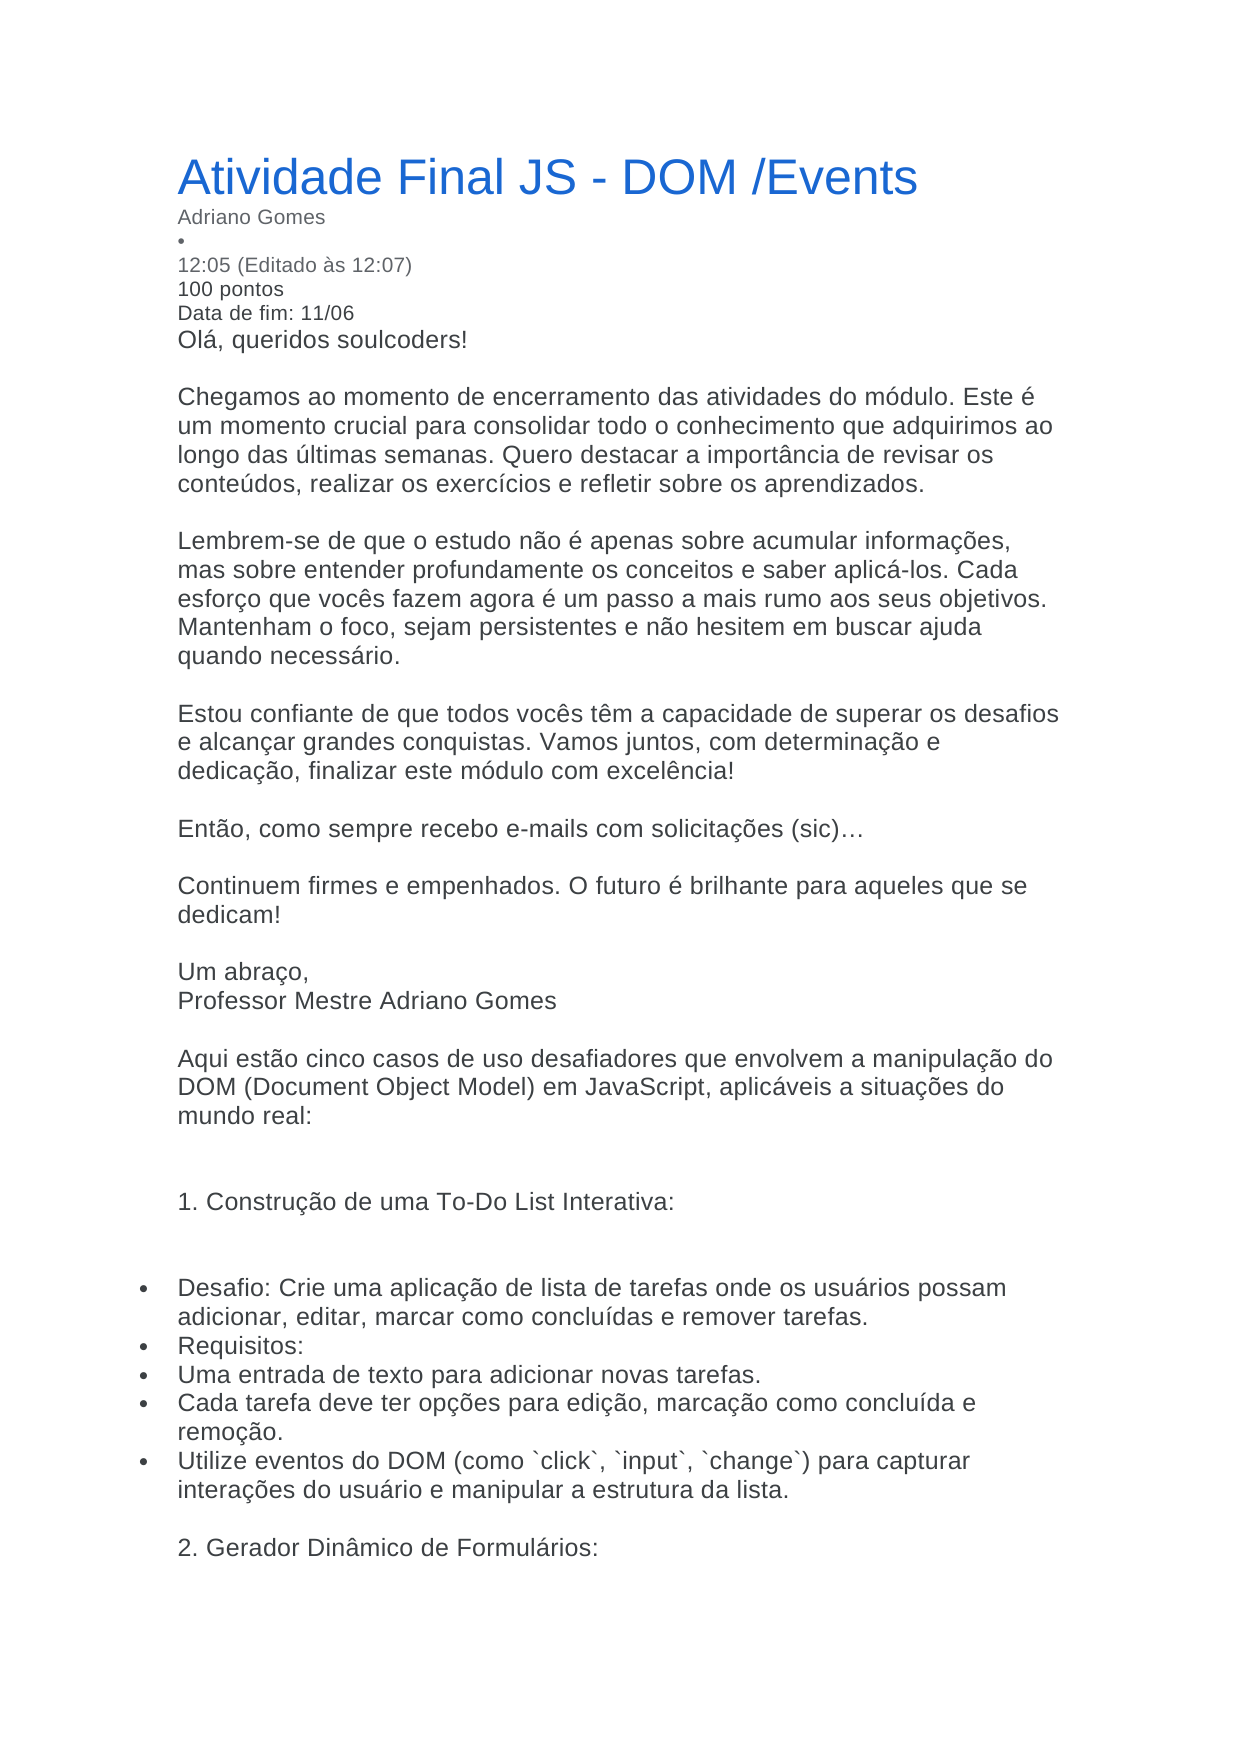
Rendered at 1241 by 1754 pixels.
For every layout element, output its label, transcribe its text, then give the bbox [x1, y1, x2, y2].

list Utilize eventos do DOM (como `click`, `input`, `change`) para capturar interações do usuário e manipular a estrutura da lista. [140, 1446, 1063, 1503]
text 2. Gerador Dinâmico de Formulários: [177, 1532, 1063, 1589]
text 12:05 (Editado às 12:07) [177, 253, 1063, 277]
text • [177, 229, 1063, 253]
text Atividade Final JS - DOM /Events [177, 148, 1063, 205]
list Requisitos: [140, 1331, 1063, 1359]
list Uma entrada de texto para adicionar novas tarefas. [140, 1359, 1063, 1388]
text Adriano Gomes [177, 205, 1063, 229]
text 100 pontos [177, 277, 1063, 301]
list Cada tarefa deve ter opções para edição, marcação como concluída e remoção. [140, 1388, 1063, 1446]
text Data de fim: 11/06 [177, 301, 1063, 325]
text Olá, queridos soulcoders! Chegamos ao momento de encerramento das atividades do módulo. Este é um momento crucial para consolidar todo o conhecimento que adquirimos ao longo das últimas semanas. Quero destacar a importância de revisar os conteúdos, realizar os exercícios e refletir sobre os aprendizados. Lembrem-se de que o estudo não é apenas sobre acumular informações, mas sobre entender profundamente os conceitos e saber aplicá-los. Cada esforço que vocês fazem agora é um passo a mais rumo aos seus objetivos. Mantenham o foco, sejam persistentes e não hesitem em buscar ajuda quando necessário. Estou confiante de que todos vocês têm a capacidade de superar os desafios e alcançar grandes conquistas. Vamos juntos, com determinação e dedicação, finalizar este módulo com excelência! Então, como sempre recebo e-mails com solicitações (sic)… Continuem firmes e empenhados. O futuro é brilhante para aqueles que se dedicam! Um abraço, Professor Mestre Adriano Gomes Aqui estão cinco casos de uso desafiadores que envolvem a manipulação do DOM (Document Object Model) em JavaScript, aplicáveis a situações do mundo real: 1. Construção de uma To-Do List Interativa: [177, 325, 1063, 1244]
list Desafio: Crie uma aplicação de lista de tarefas onde os usuários possam adicionar, editar, marcar como concluídas e remover tarefas. [140, 1273, 1063, 1331]
